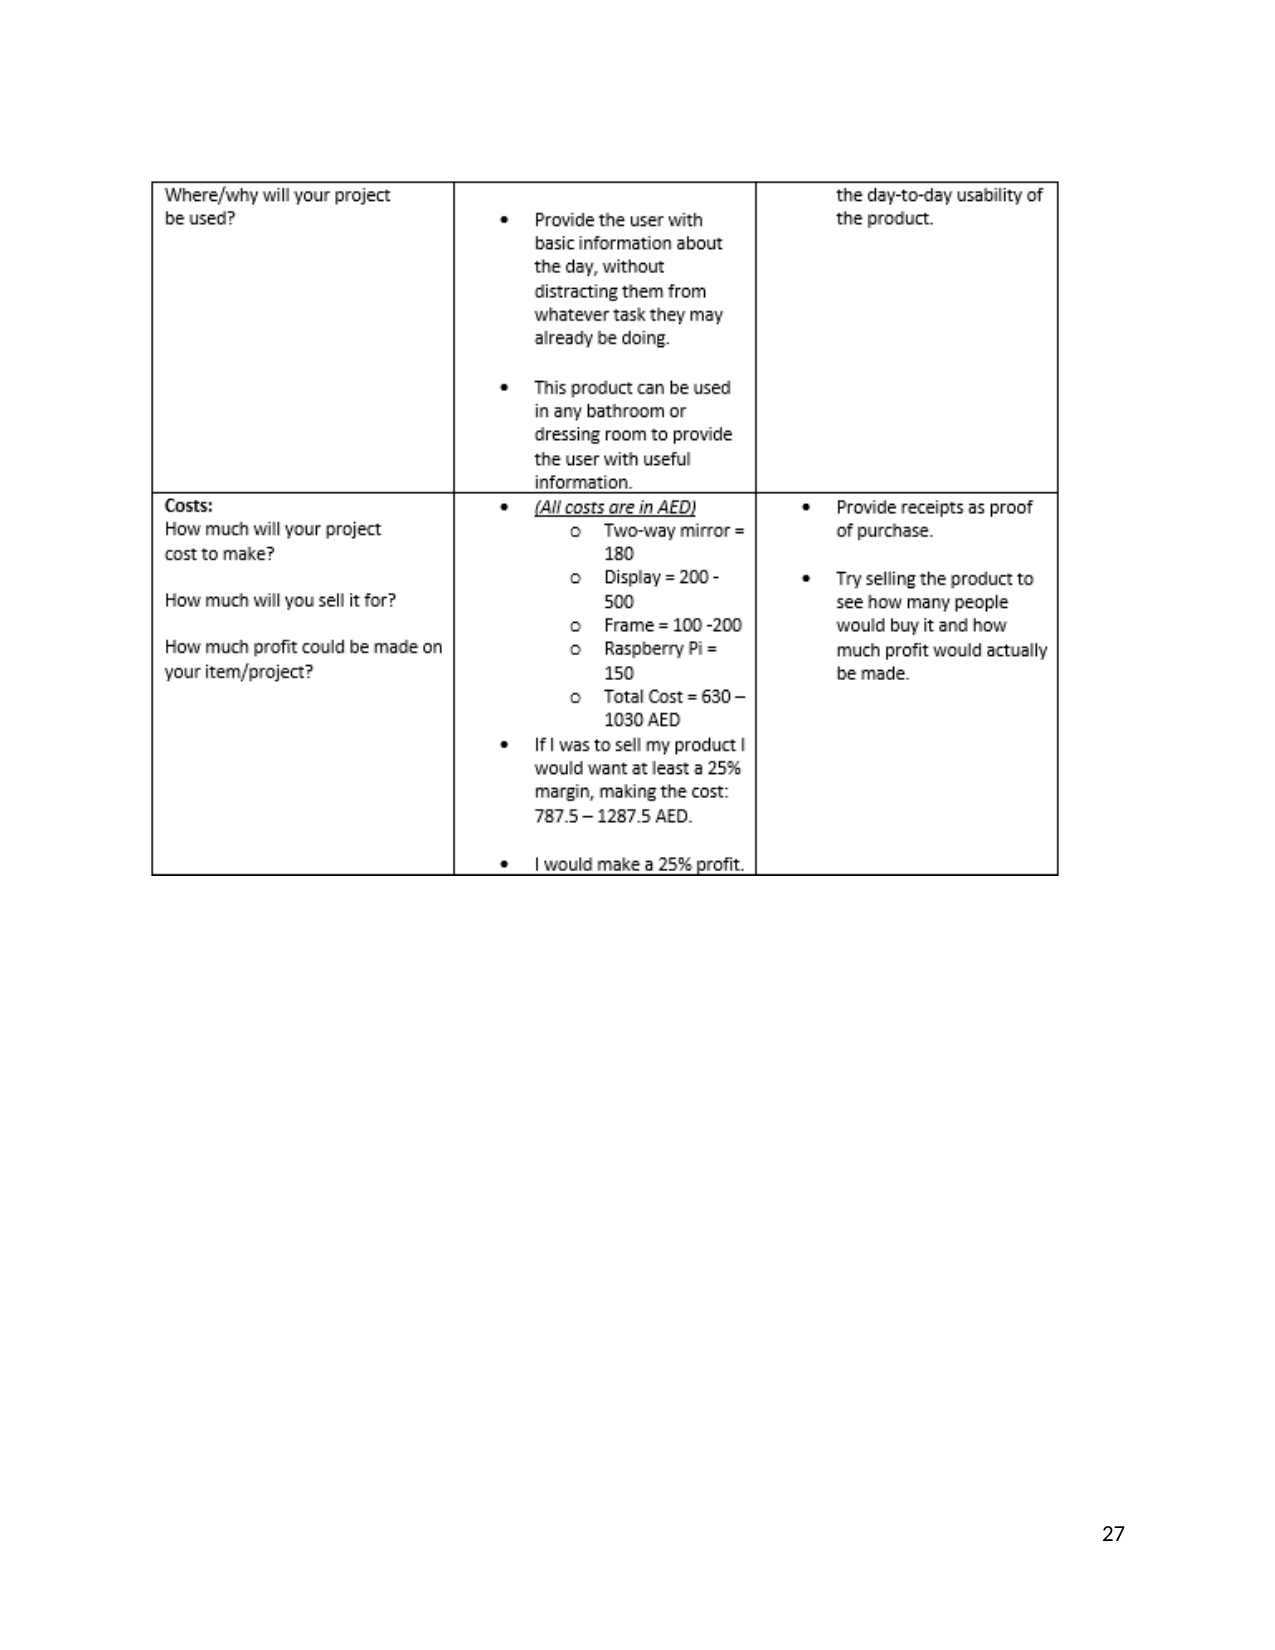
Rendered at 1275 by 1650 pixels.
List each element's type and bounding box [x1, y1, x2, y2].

picture [150, 180, 1064, 876]
